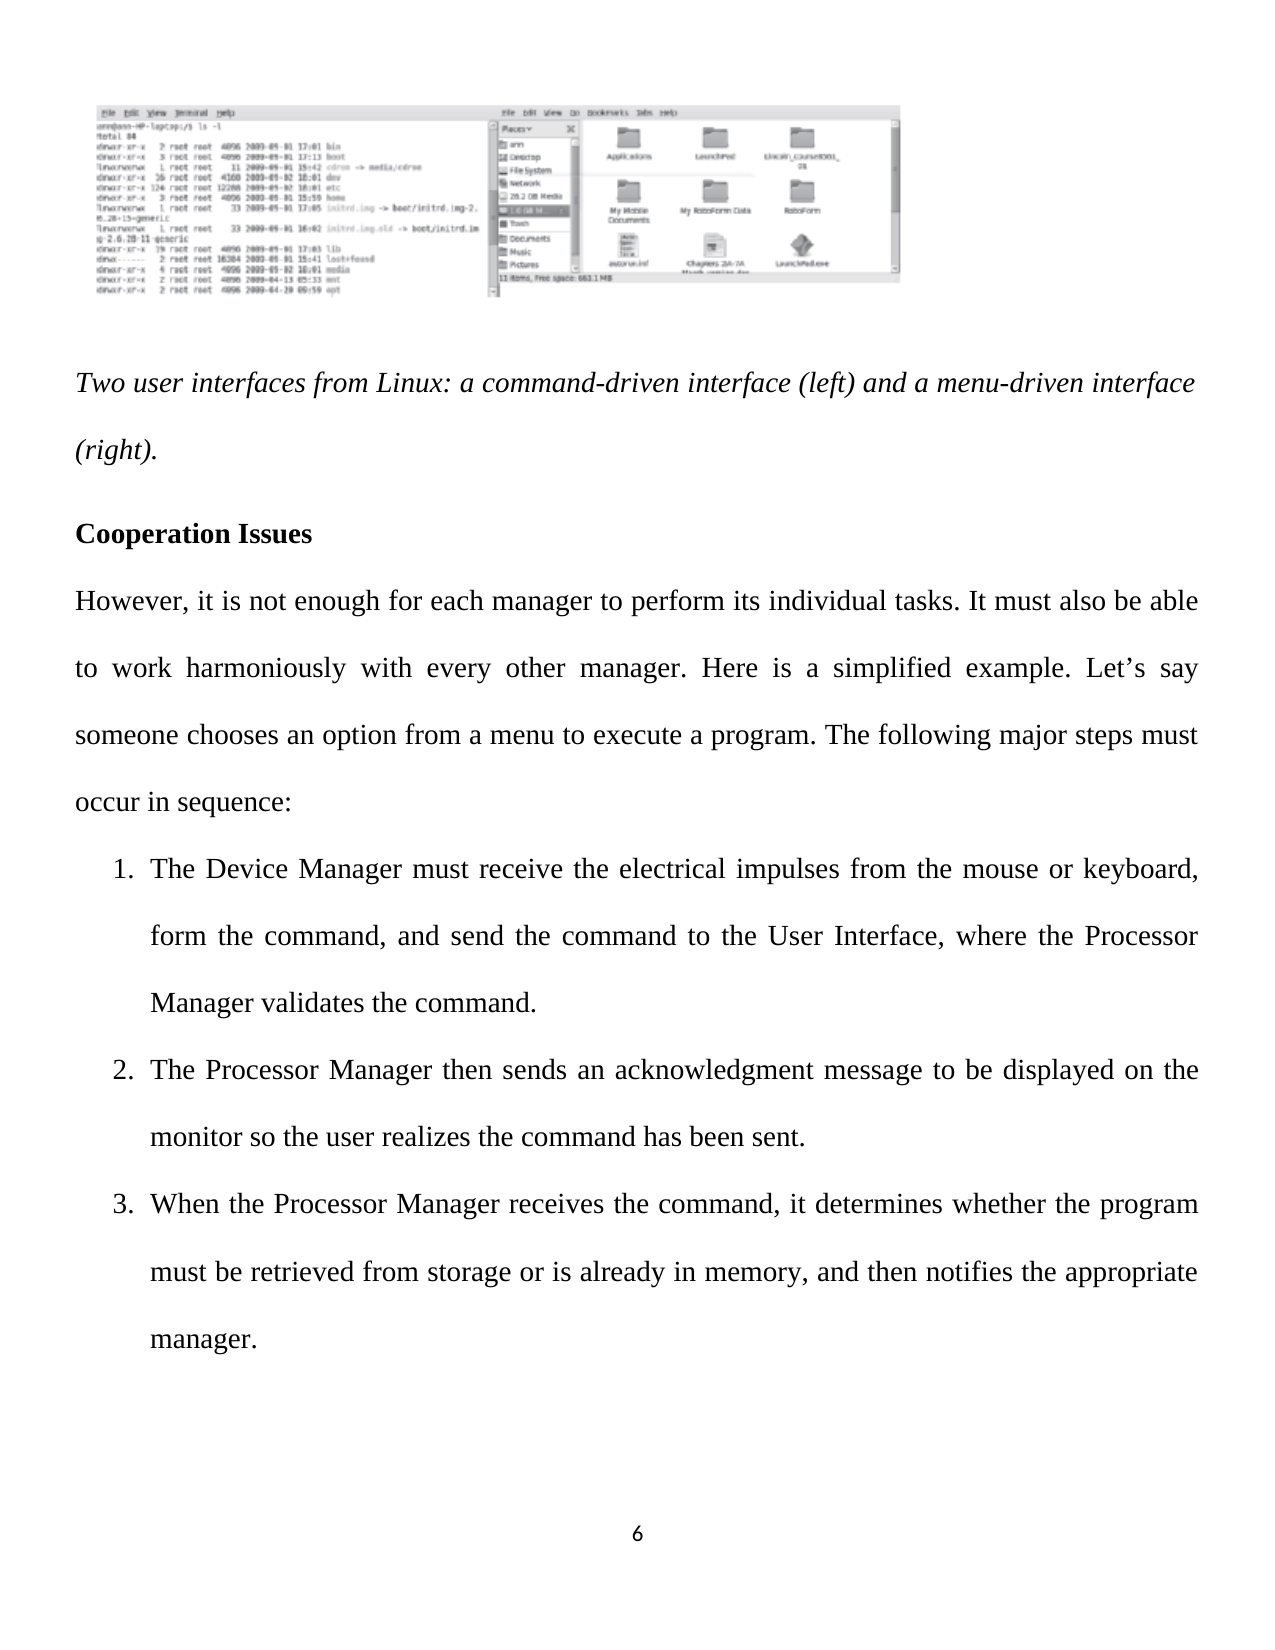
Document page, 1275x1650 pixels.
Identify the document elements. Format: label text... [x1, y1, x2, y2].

text Cooperation Issues [75, 516, 1200, 549]
text However, it is not enough for each manager to perform its individual tasks. It must also be able to work harmoniously with every other manager. Here is a simplified example. Let’s say someone chooses an option from a menu to execute a program. The following major steps must occur in sequence: [75, 583, 1200, 818]
picture [75, 75, 935, 321]
text Two user interfaces from Linux: a command-driven interface (left) and a menu-driven interface (right). [75, 365, 1200, 466]
list The Processor Manager then sends an acknowledgment message to be displayed on the monitor so the user realizes the command has been sent. [112, 1052, 1200, 1153]
list When the Processor Manager receives the command, it determines whether the program must be retrieved from storage or is already in memory, and then notifies the appropriate manager. [112, 1187, 1200, 1354]
list The Device Manager must receive the electrical impulses from the mouse or keyboard, form the command, and send the command to the User Interface, where the Processor Manager validates the command. [112, 851, 1200, 1019]
